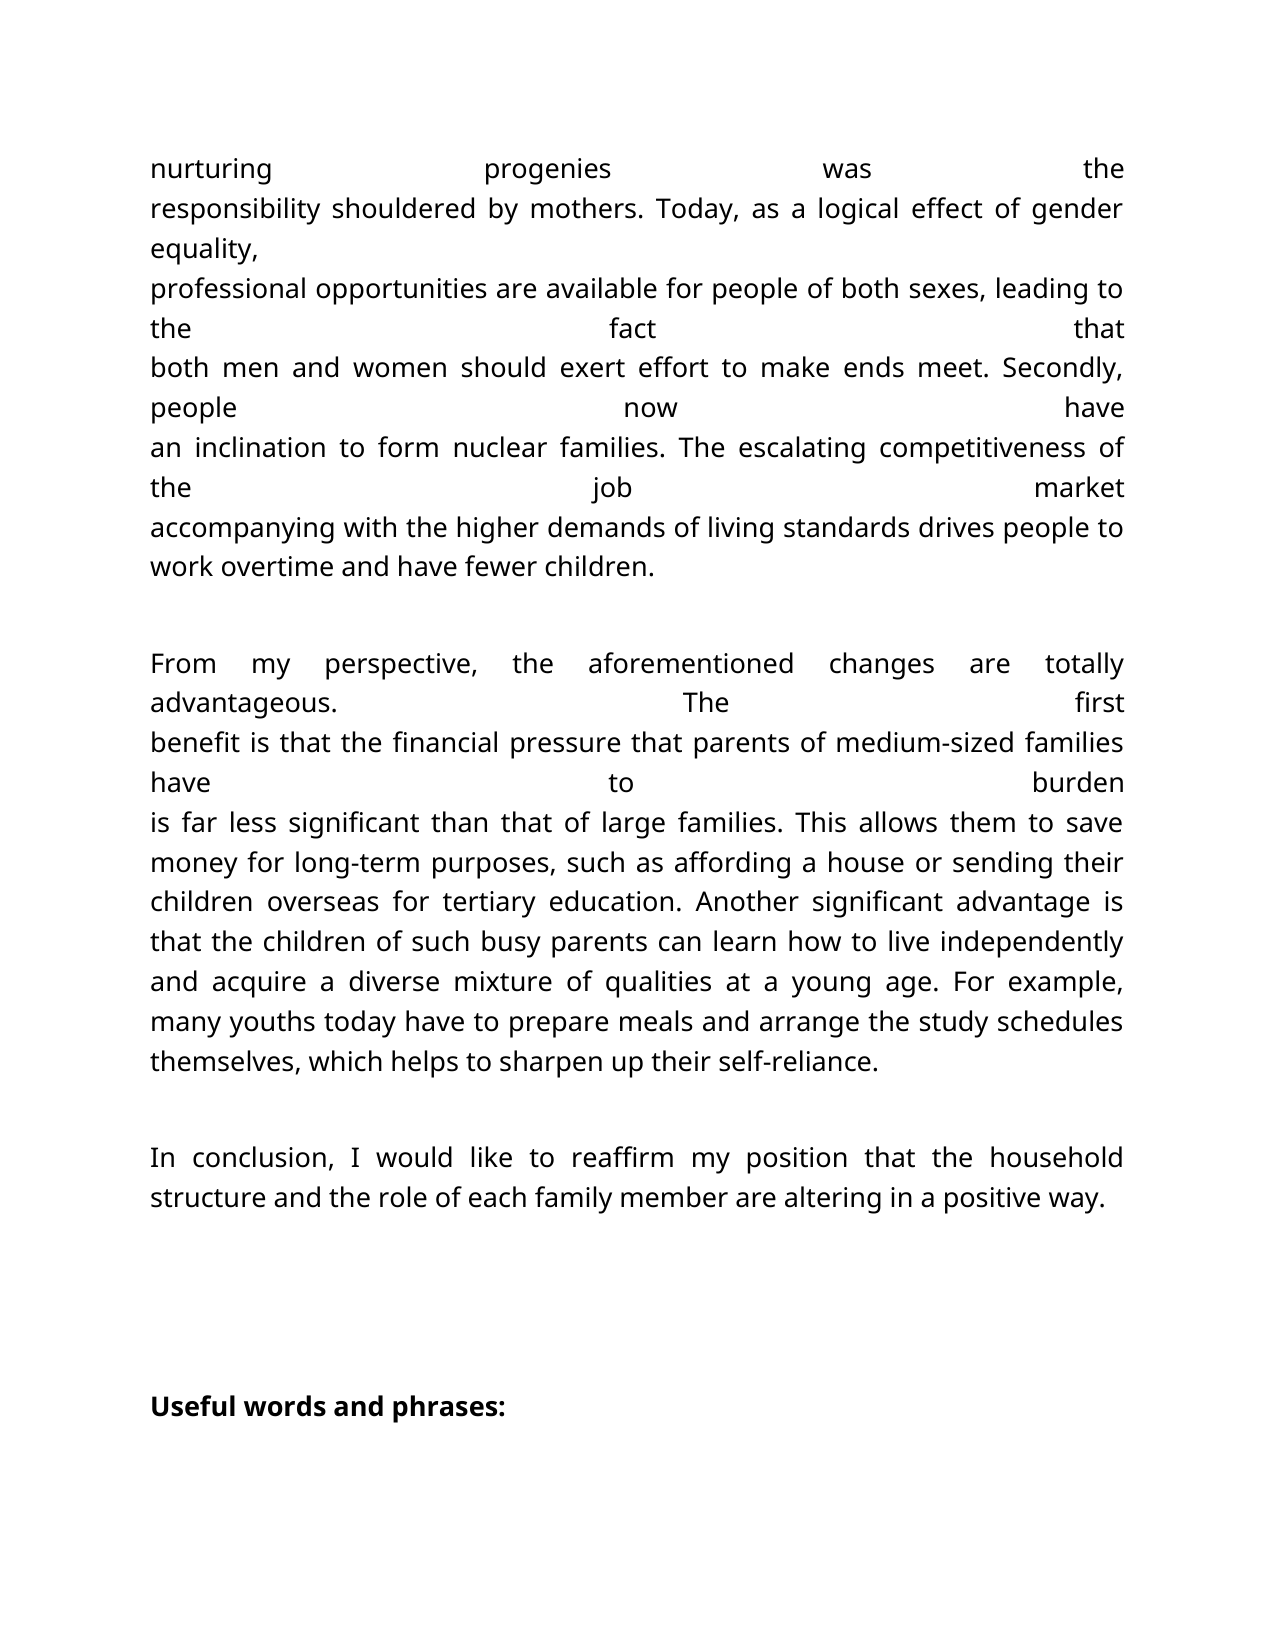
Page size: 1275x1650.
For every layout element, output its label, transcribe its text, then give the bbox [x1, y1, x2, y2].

text Useful words and phrases: [150, 1347, 1125, 1424]
text In conclusion, I would like to reaffirm my position that the household structure and the role of each family member are altering in a positive way. [150, 1098, 1125, 1215]
text From my perspective, the aforementioned changes are totally advantageous. The first benefit is that the financial pressure that parents of medium-sized families have to burden is far less significant than that of large families. This allows them to save money for long-term purposes, such as affording a house or sending their children overseas for tertiary education. Another significant advantage is that the children of such busy parents can learn how to live independently and acquire a diverse mixture of qualities at a young age. For example, many youths today have to prepare meals and arrange the study schedules themselves, which helps to sharpen up their self-reliance. [150, 604, 1125, 1079]
